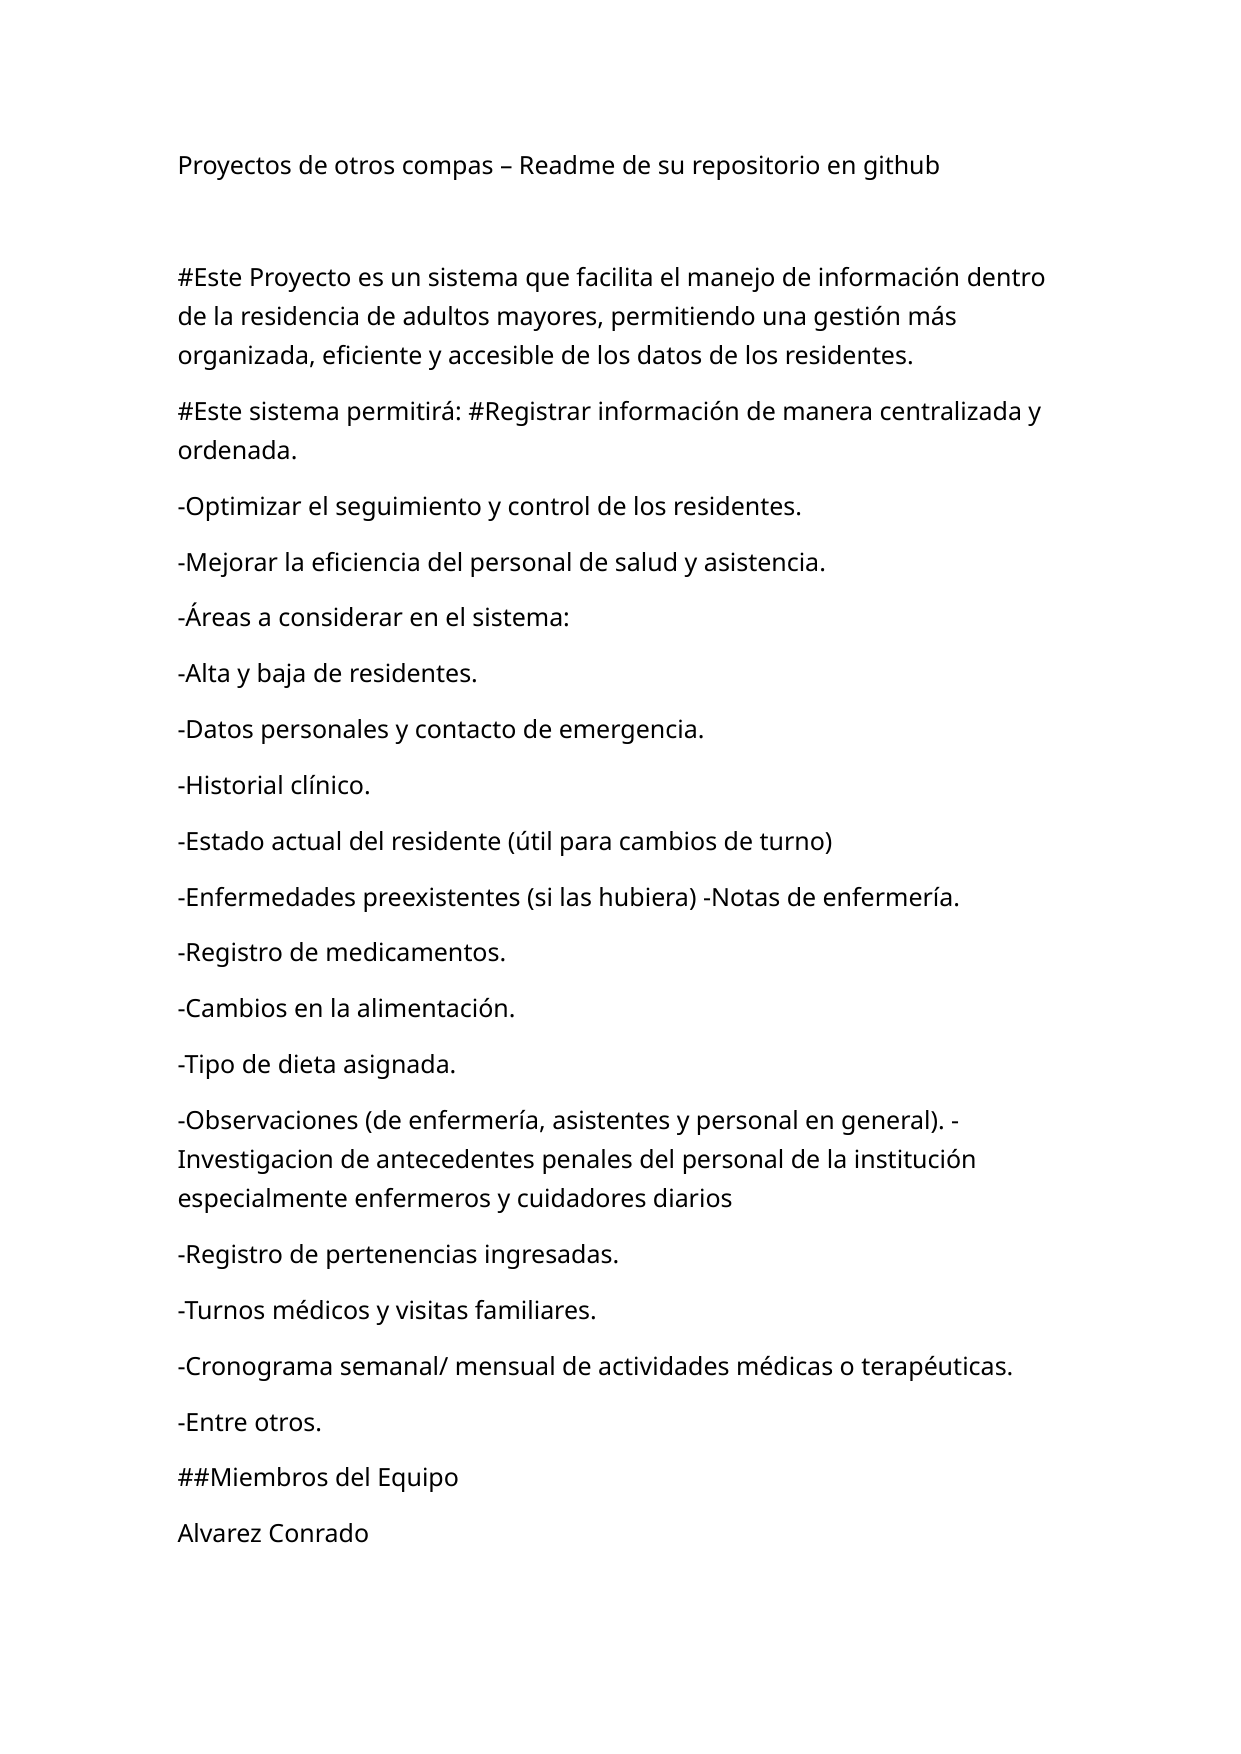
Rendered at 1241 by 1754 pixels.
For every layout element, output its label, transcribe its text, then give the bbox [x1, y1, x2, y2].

text -Enfermedades preexistentes (si las hubiera) -Notas de enfermería. [177, 879, 1063, 913]
text -Cambios en la alimentación. [177, 991, 1063, 1025]
text -Registro de pertenencias ingresadas. [177, 1237, 1063, 1271]
text -Turnos médicos y visitas familiares. [177, 1293, 1063, 1327]
text -Historial clínico. [177, 768, 1063, 802]
text -Registro de medicamentos. [177, 935, 1063, 969]
text -Entre otros. [177, 1404, 1063, 1438]
text Alvarez Conrado [177, 1516, 1063, 1550]
text -Mejorar la eficiencia del personal de salud y asistencia. [177, 544, 1063, 578]
text -Estado actual del residente (útil para cambios de turno) [177, 823, 1063, 857]
text -Alta y baja de residentes. [177, 656, 1063, 690]
text -Datos personales y contacto de emergencia. [177, 712, 1063, 746]
text -Cronograma semanal/ mensual de actividades médicas o terapéuticas. [177, 1348, 1063, 1382]
text ##Miembros del Equipo [177, 1460, 1063, 1494]
text -Tipo de dieta asignada. [177, 1047, 1063, 1081]
text #Este sistema permitirá: #Registrar información de manera centralizada y ordenada. [177, 393, 1063, 467]
text -Observaciones (de enfermería, asistentes y personal en general). -Investigacion de antecedentes penales del personal de la institución especialmente enfermeros y cuidadores diarios [177, 1103, 1063, 1215]
text -Optimizar el seguimiento y control de los residentes. [177, 488, 1063, 522]
text Proyectos de otros compas – Readme de su repositorio en github [177, 148, 1063, 182]
text -Áreas a considerar en el sistema: [177, 600, 1063, 634]
text #Este Proyecto es un sistema que facilita el manejo de información dentro de la residencia de adultos mayores, permitiendo una gestión más organizada, eficiente y accesible de los datos de los residentes. [177, 259, 1063, 372]
